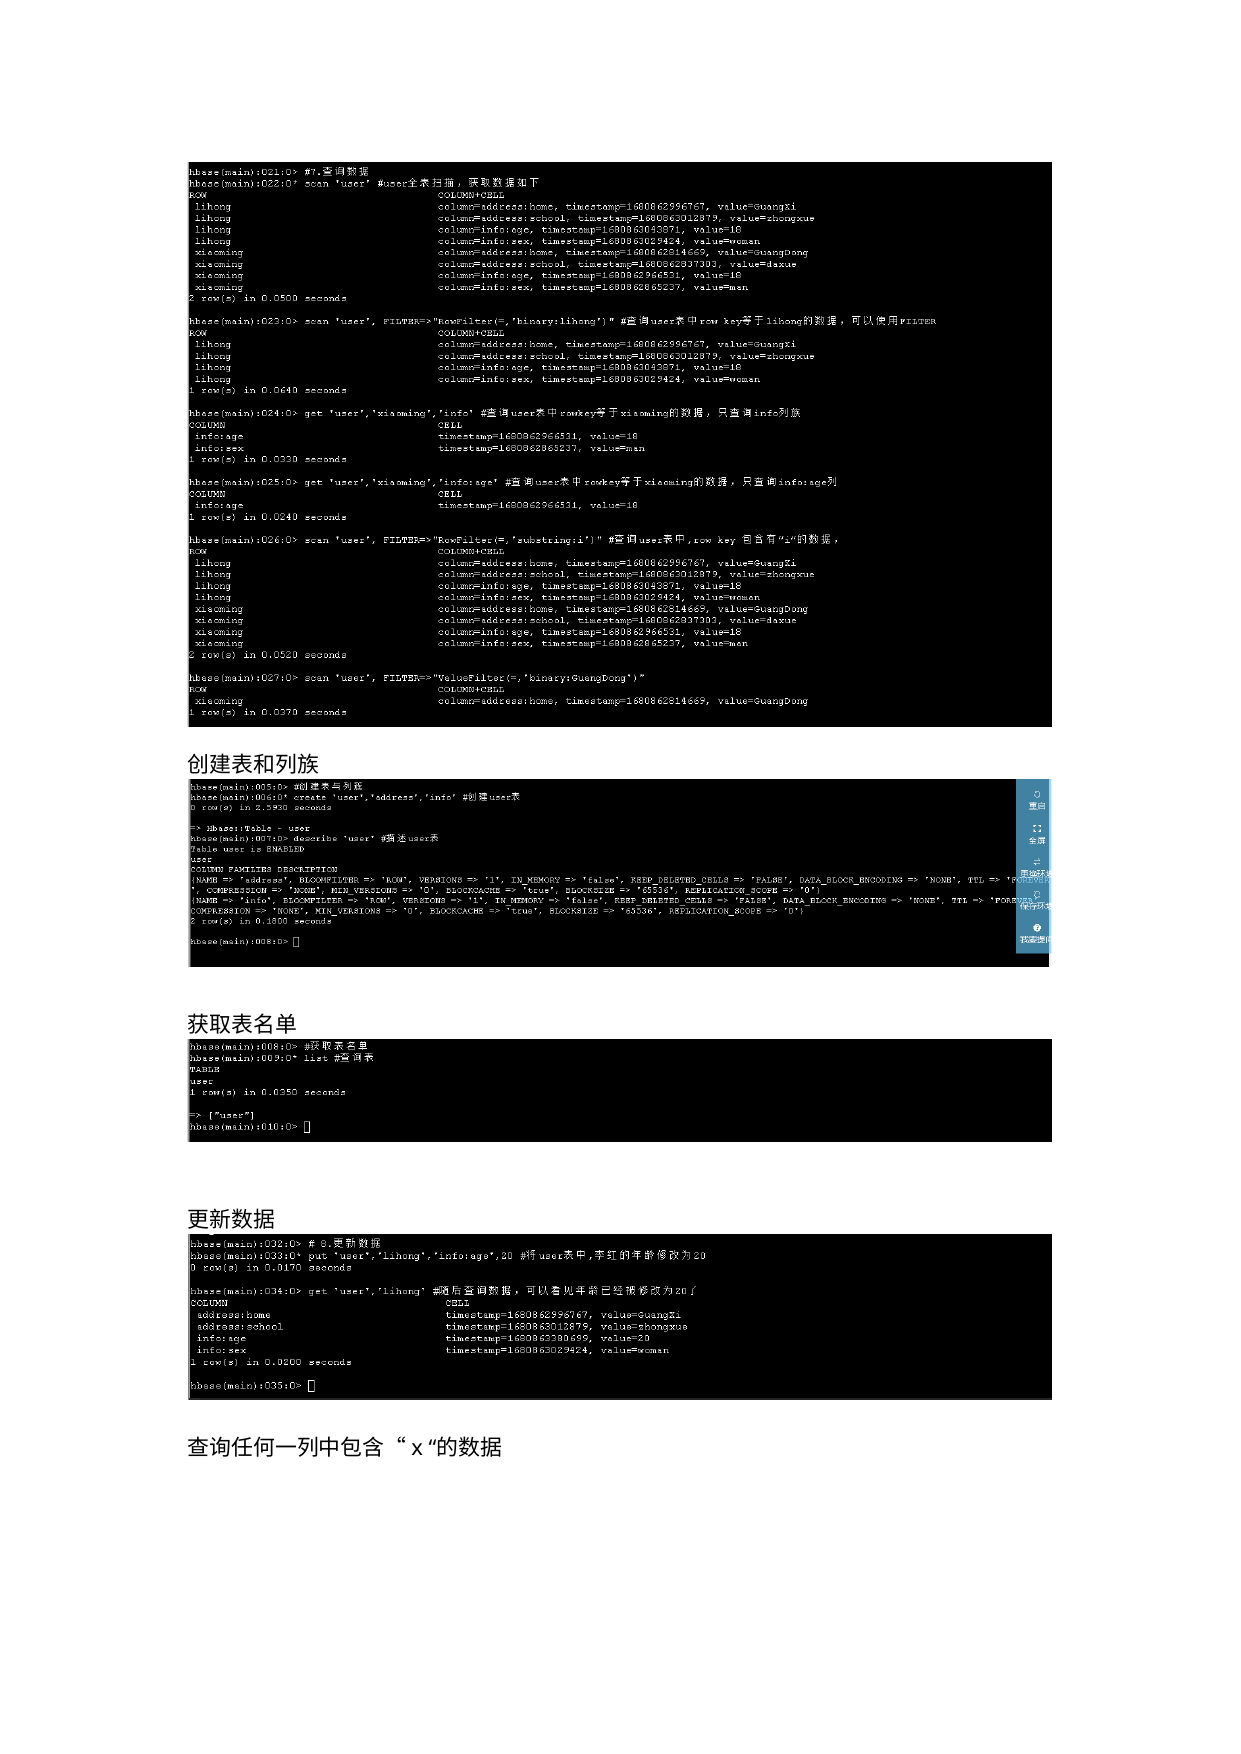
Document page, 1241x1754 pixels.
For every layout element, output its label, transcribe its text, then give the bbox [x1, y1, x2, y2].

picture [187, 1039, 1052, 1142]
picture [187, 779, 1052, 967]
picture [187, 1234, 1052, 1400]
text 创建表和列族 [187, 747, 1053, 779]
picture [187, 162, 1052, 727]
text 查询任何一列中包含“ x “的数据 [187, 1429, 1053, 1462]
